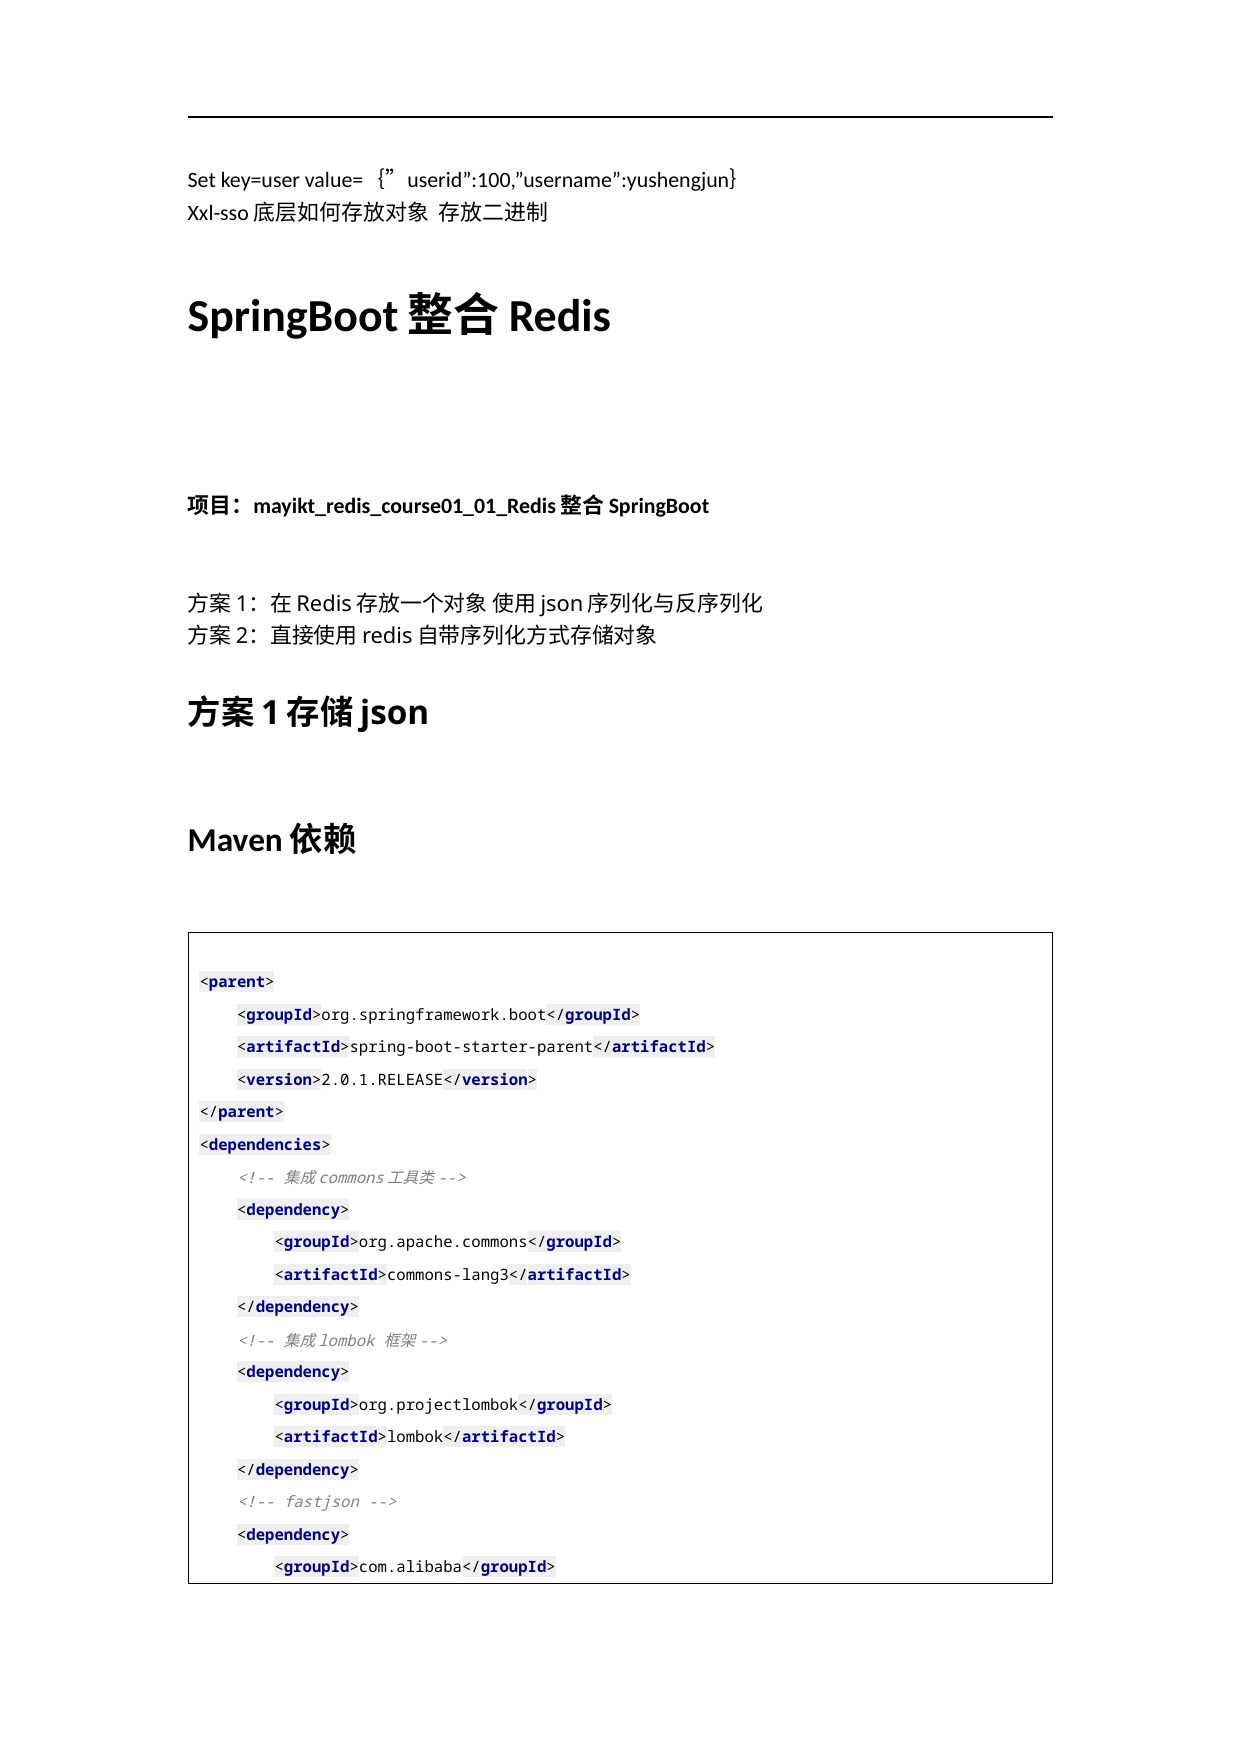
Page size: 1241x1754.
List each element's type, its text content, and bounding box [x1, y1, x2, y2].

text 方案2：直接使用redis自带序列化方式存储对象 [187, 618, 1053, 650]
subtitle 方案1存储json [187, 677, 1053, 742]
subtitle SpringBoot整合Redis [187, 262, 1053, 360]
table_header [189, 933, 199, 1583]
text Set key=user value=｛”userid”:100,”username”:yushengjun｝ [187, 162, 1053, 194]
subtitle Maven依赖 [187, 805, 1053, 870]
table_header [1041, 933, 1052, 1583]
text Xxl-sso 底层如何存放对象 存放二进制 [187, 194, 1053, 227]
text 项目：mayikt_redis_course01_01_Redis整合SpringBoot [187, 488, 1053, 520]
text 方案1：在Redis存放一个对象 使用json序列化与反序列化 [187, 585, 1053, 618]
